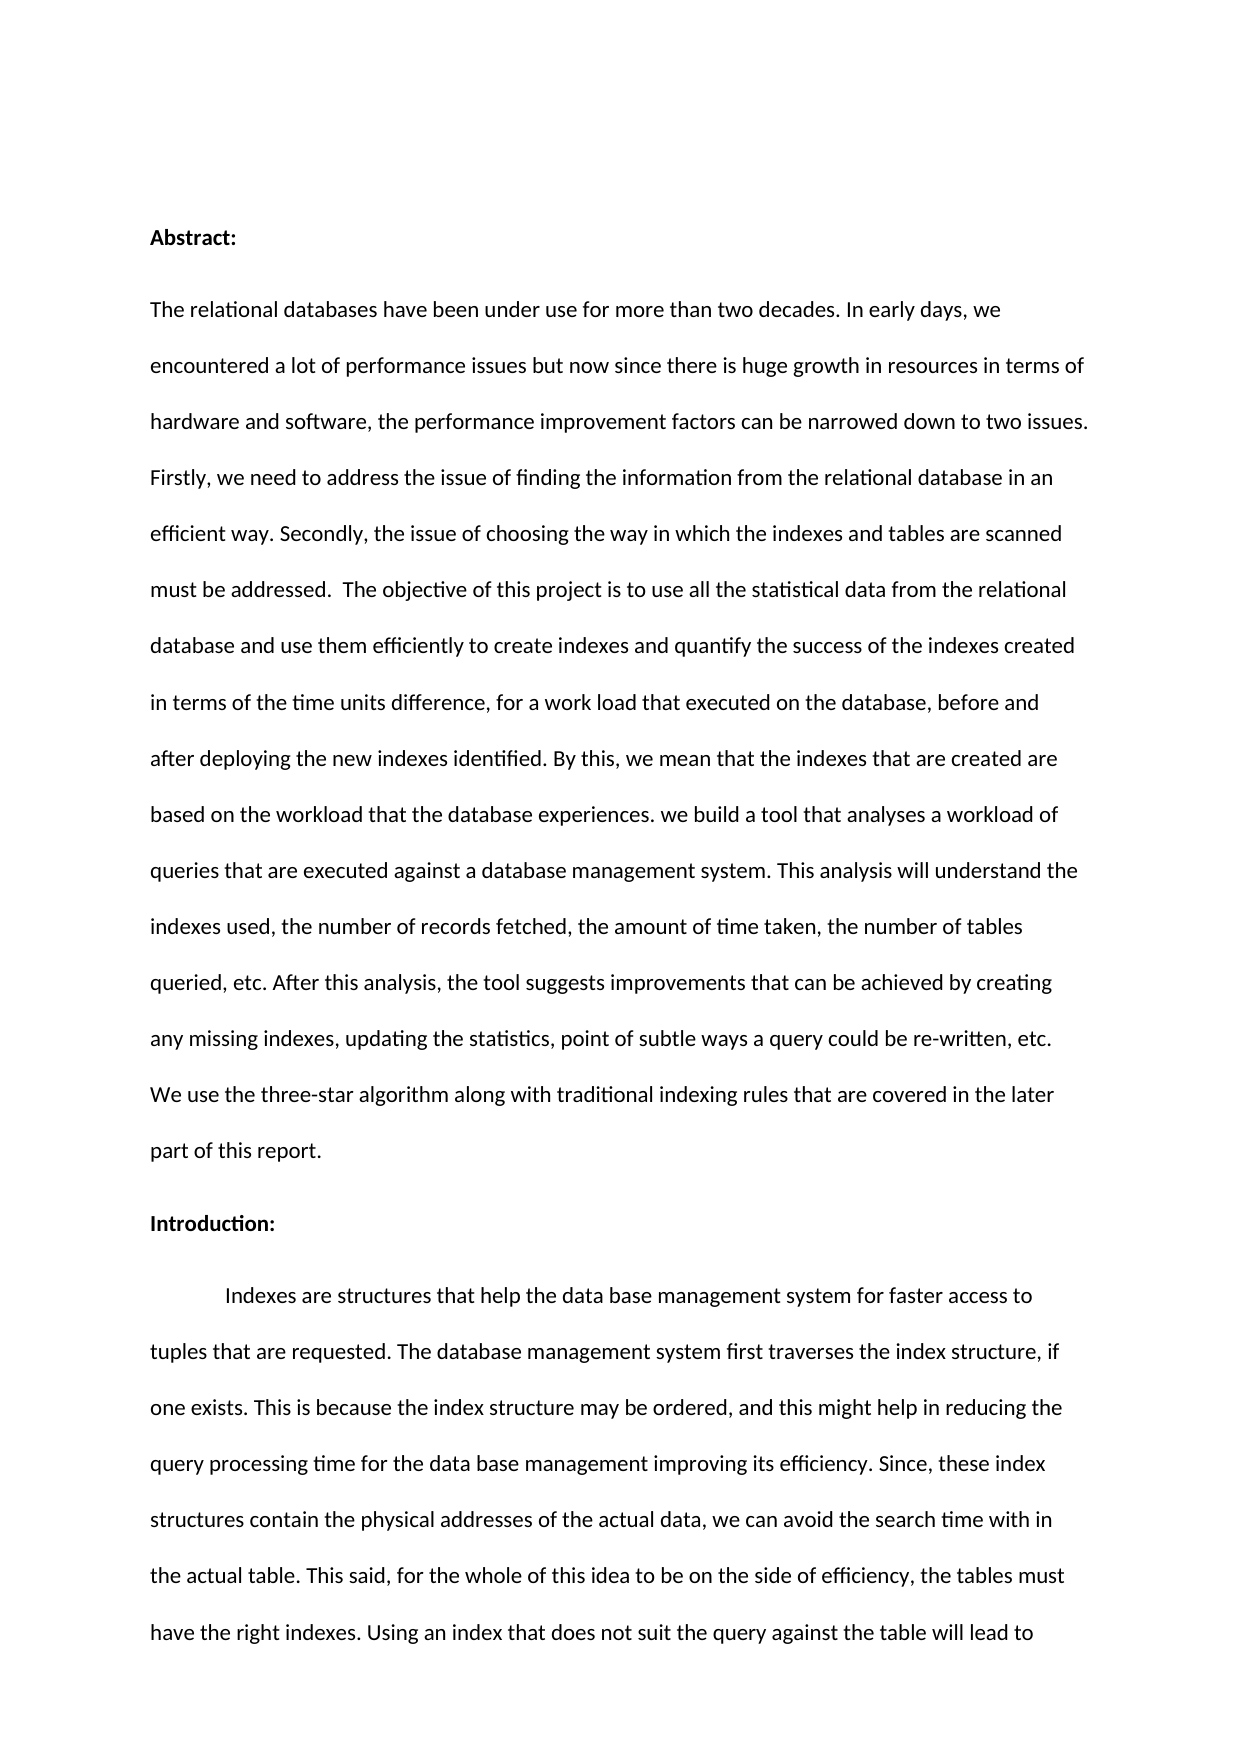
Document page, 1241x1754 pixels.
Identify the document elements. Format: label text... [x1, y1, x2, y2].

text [150, 1281, 1090, 1646]
text The relational databases have been under use for more than two decades. In early days, we encountered a lot of performance issues but now since there is huge growth in resources in terms of hardware and software, the performance improvement factors can be narrowed down to two issues. Firstly, we need to address the issue of finding the information from the relational database in an efficient way. Secondly, the issue of choosing the way in which the indexes and tables are scanned must be addressed. The objective of this project is to use all the statistical data from the relational database and use them efficiently to create indexes and quantify the success of the indexes created in terms of the time units difference, for a work load that executed on the database, before and after deploying the new indexes identified. By this, we mean that the indexes that are created are based on the workload that the database experiences. we build a tool that analyses a workload of queries that are executed against a database management system. This analysis will understand the indexes used, the number of records fetched, the amount of time taken, the number of tables queried, etc. After this analysis, the tool suggests improvements that can be achieved by creating any missing indexes, updating the statistics, point of subtle ways a query could be re-written, etc. We use the three-star algorithm along with traditional indexing rules that are covered in the later part of this report. [150, 295, 1090, 1164]
text Introduction: [150, 1209, 1090, 1237]
text Abstract: [150, 223, 1090, 251]
